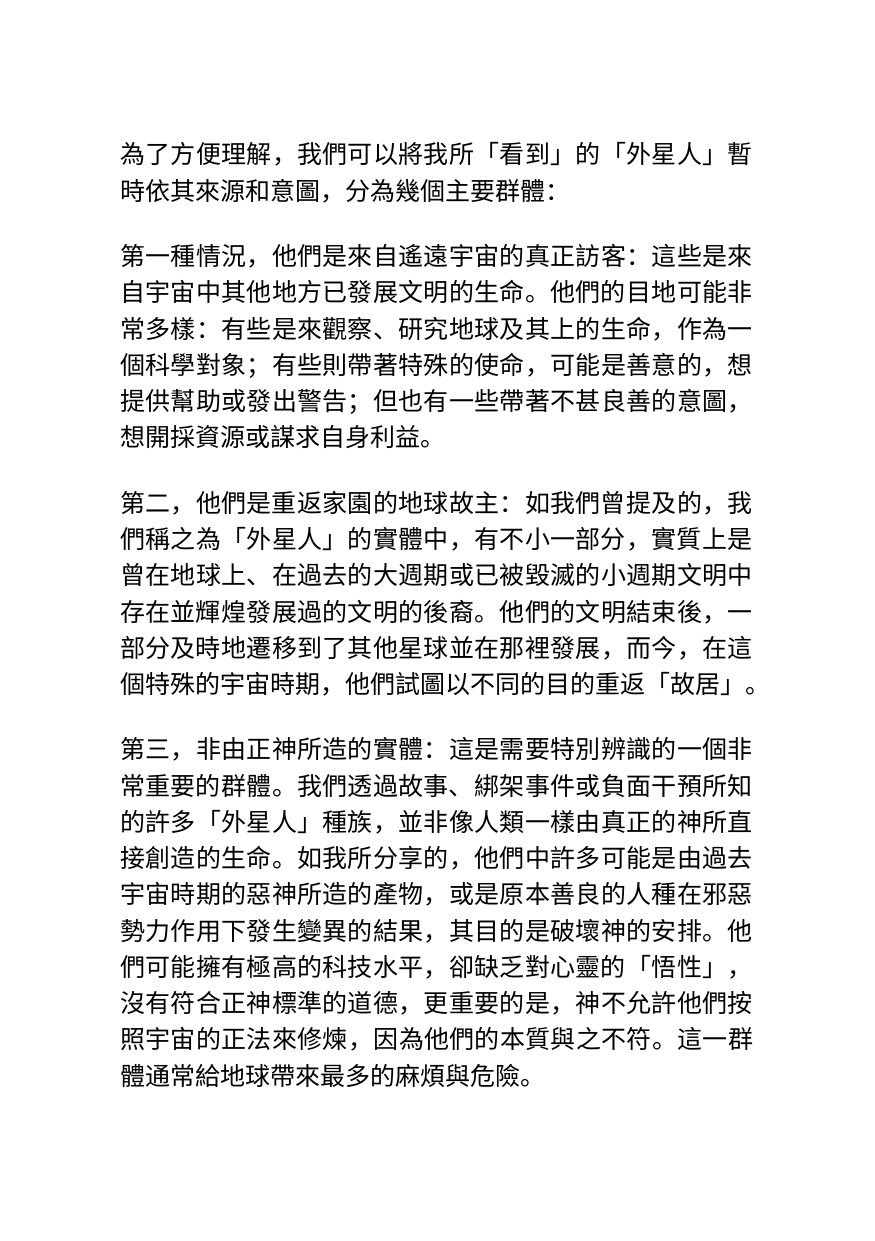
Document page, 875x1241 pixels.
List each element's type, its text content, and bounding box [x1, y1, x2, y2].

text 第三，非由正神所造的實體：這是需要特別辨識的一個非常重要的群體。我們透過故事、綁架事件或負面干預所知的許多「外星人」種族，並非像人類一樣由真正的神所直接創造的生命。如我所分享的，他們中許多可能是由過去宇宙時期的惡神所造的產物，或是原本善良的人種在邪惡勢力作用下發生變異的結果，其目的是破壞神的安排。他們可能擁有極高的科技水平，卻缺乏對心靈的「悟性」，沒有符合正神標準的道德，更重要的是，神不允許他們按照宇宙的正法來修煉，因為他們的本質與之不符。這一群體通常給地球帶來最多的麻煩與危險。 [120, 730, 754, 1092]
text 第一種情況，他們是來自遙遠宇宙的真正訪客：這些是來自宇宙中其他地方已發展文明的生命。他們的目地可能非常多樣：有些是來觀察、研究地球及其上的生命，作為一個科學對象；有些則帶著特殊的使命，可能是善意的，想提供幫助或發出警告；但也有一些帶著不甚良善的意圖，想開採資源或謀求自身利益。 [120, 237, 754, 454]
text 第二，他們是重返家園的地球故主：如我們曾提及的，我們稱之為「外星人」的實體中，有不小一部分，實質上是曾在地球上、在過去的大週期或已被毀滅的小週期文明中存在並輝煌發展過的文明的後裔。他們的文明結束後，一部分及時地遷移到了其他星球並在那裡發展，而今，在這個特殊的宇宙時期，他們試圖以不同的目的重返「故居」。 [120, 483, 754, 701]
text 為了方便理解，我們可以將我所「看到」的「外星人」暫時依其來源和意圖，分為幾個主要群體： [120, 135, 754, 207]
